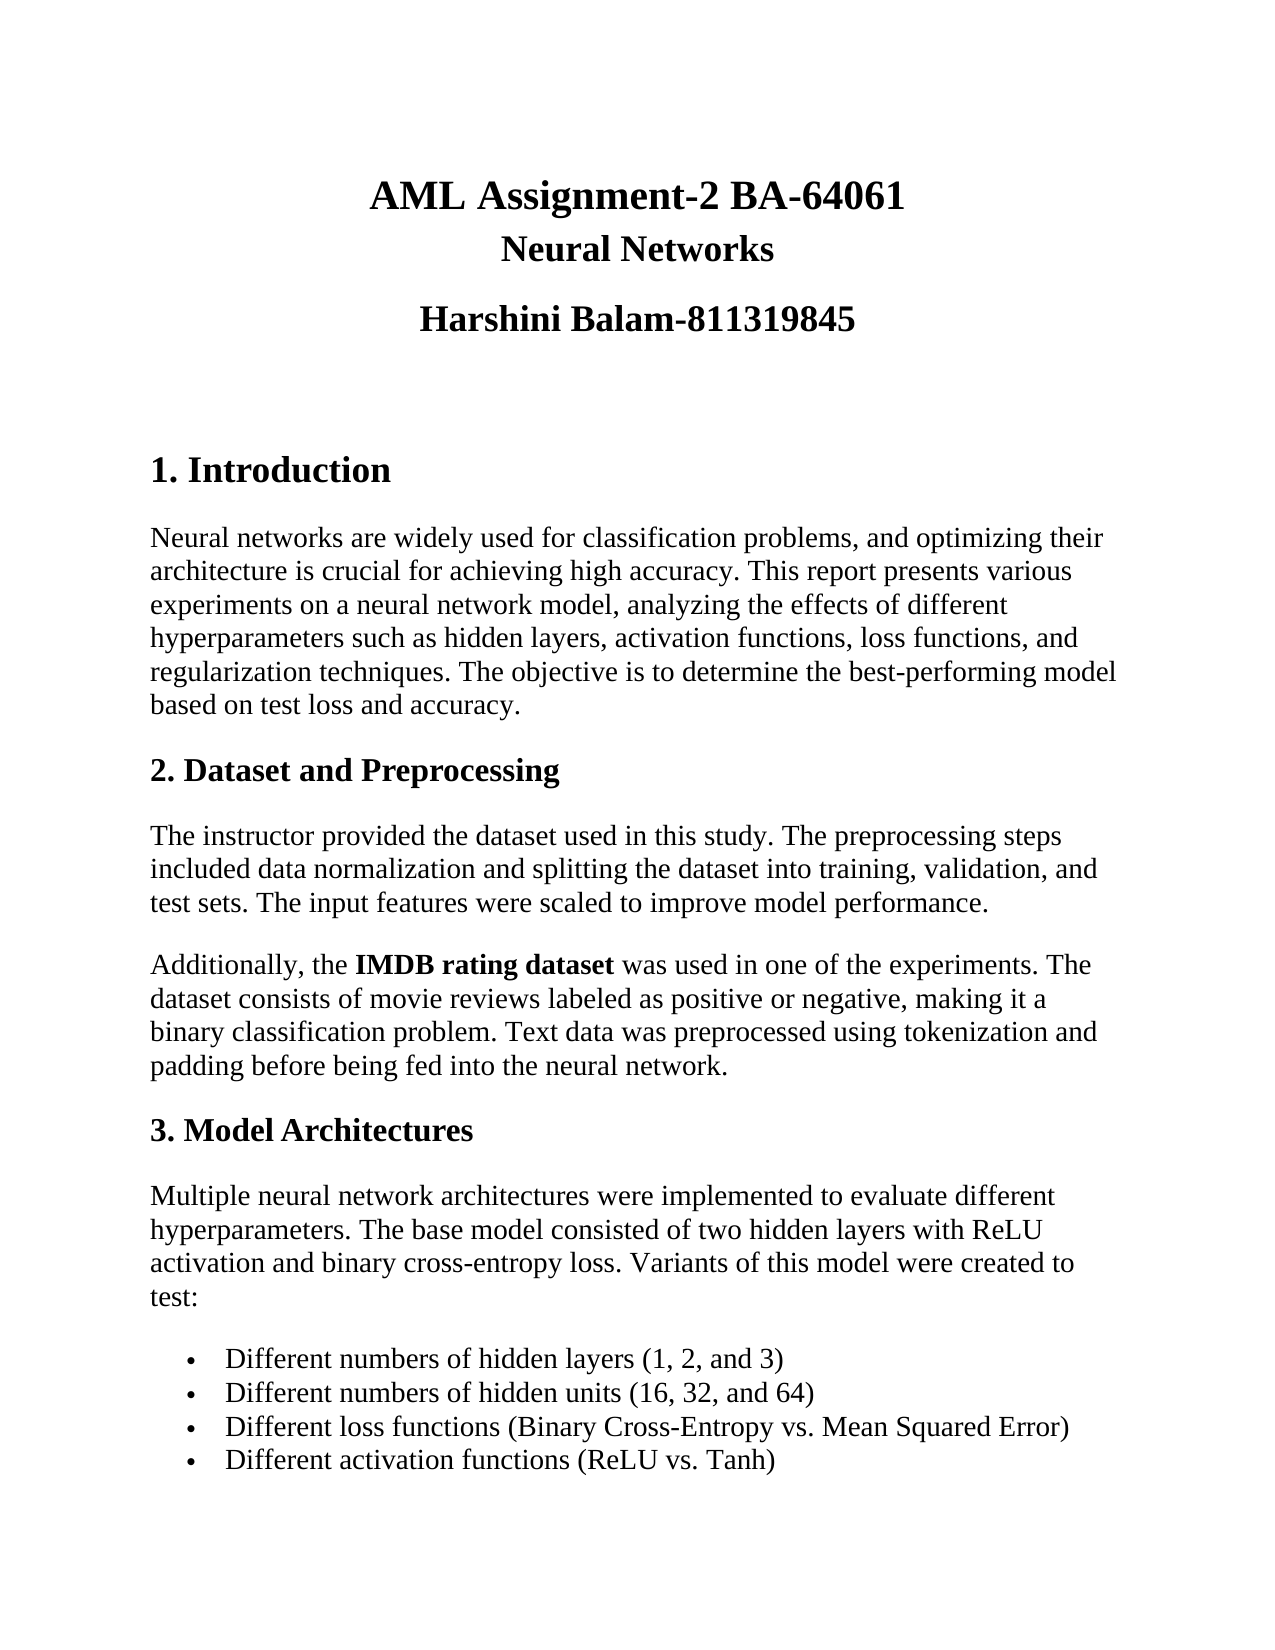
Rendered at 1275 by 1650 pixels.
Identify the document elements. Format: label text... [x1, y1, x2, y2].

list Different loss functions (Binary Cross-Entropy vs. Mean Squared Error) [187, 1409, 1125, 1442]
text The instructor provided the dataset used in this study. The preprocessing steps included data normalization and splitting the dataset into training, validation, and test sets. The input features were scaled to improve model performance. [150, 818, 1125, 918]
text 1. Introduction [150, 447, 1125, 491]
subtitle AML Assignment-2 BA-64061 [150, 171, 1125, 219]
list Different numbers of hidden layers (1, 2, and 3) [187, 1342, 1125, 1375]
text Neural Networks [150, 226, 1125, 269]
text Multiple neural network architectures were implemented to evaluate different hyperparameters. The base model consisted of two hidden layers with ReLU activation and binary cross-entropy loss. Variants of this model were created to test: [150, 1178, 1125, 1312]
list Different numbers of hidden units (16, 32, and 64) [187, 1375, 1125, 1409]
text Harshini Balam-811319845 [150, 296, 1125, 339]
text 2. Dataset and Preprocessing [150, 750, 1125, 788]
text 3. Model Architectures [150, 1111, 1125, 1149]
text Additionally, the IMDB rating dataset was used in one of the experiments. The dataset consists of movie reviews labeled as positive or negative, making it a binary classification problem. Text data was preprocessed using tokenization and padding before being fed into the neural network. [150, 947, 1125, 1082]
text Neural networks are widely used for classification problems, and optimizing their architecture is crucial for achieving high accuracy. This report presents various experiments on a neural network model, analyzing the effects of different hyperparameters such as hidden layers, activation functions, loss functions, and regularization techniques. The objective is to determine the best-performing model based on test loss and accuracy. [150, 520, 1125, 721]
list Different activation functions (ReLU vs. Tanh) [187, 1442, 1125, 1476]
